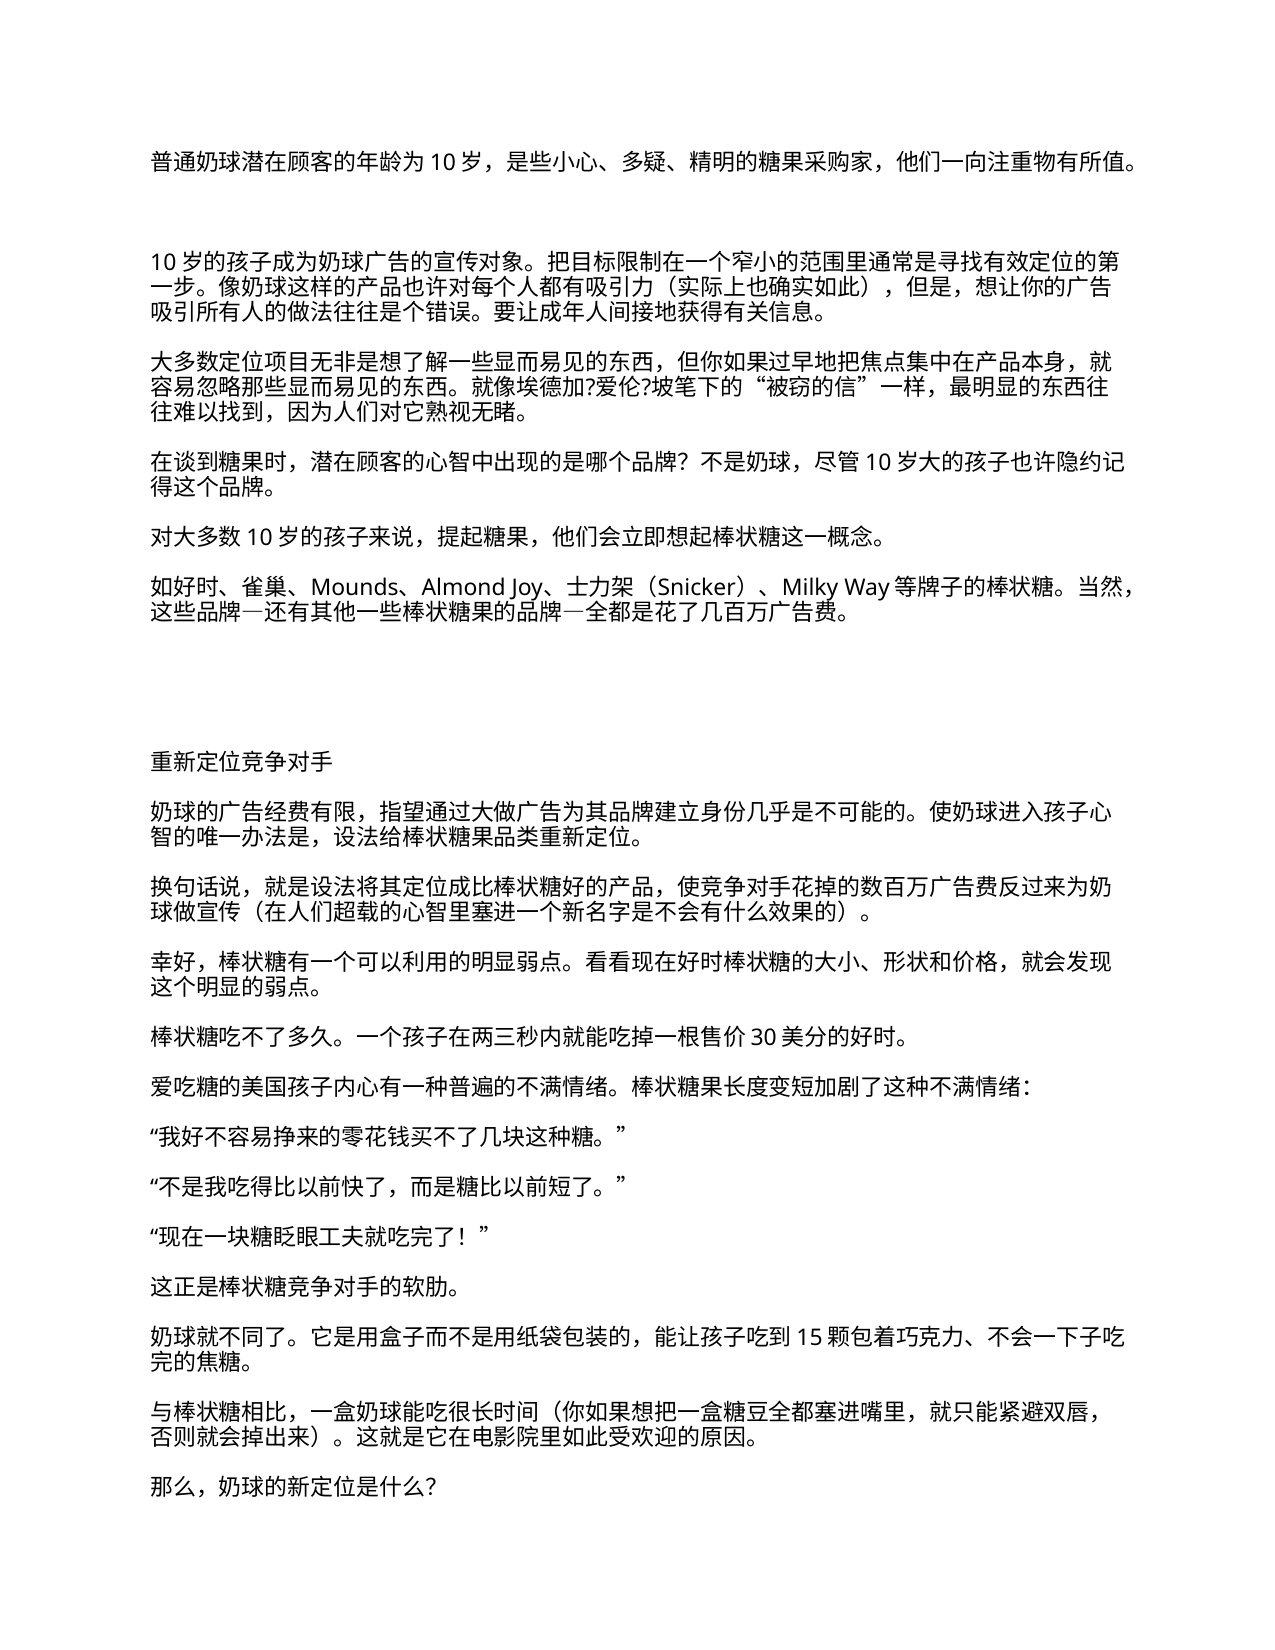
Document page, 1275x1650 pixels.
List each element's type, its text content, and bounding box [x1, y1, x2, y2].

text “现在一块糖眨眼工夫就吃完了！” [150, 1225, 1125, 1250]
text 10岁的孩子成为奶球广告的宣传对象。把目标限制在一个窄小的范围里通常是寻找有效定位的第一步。像奶球这样的产品也许对每个人都有吸引力（实际上也确实如此），但是，想让你的广告吸引所有人的做法往往是个错误。要让成年人间接地获得有关信息。 [150, 250, 1125, 325]
text 如好时、雀巢、Mounds、Almond Joy、士力架（Snicker）、Milky Way等牌子的棒状糖。当然，这些品牌—还有其他一些棒状糖果的品牌—全都是花了几百万广告费。 [150, 575, 1125, 625]
text 换句话说，就是设法将其定位成比棒状糖好的产品，使竞争对手花掉的数百万广告费反过来为奶球做宣传（在人们超载的心智里塞进一个新名字是不会有什么效果的）。 [150, 875, 1125, 925]
text 爱吃糖的美国孩子内心有一种普遍的不满情绪。棒状糖果长度变短加剧了这种不满情绪： [150, 1075, 1125, 1100]
text “不是我吃得比以前快了，而是糖比以前短了。” [150, 1175, 1125, 1200]
text “我好不容易挣来的零花钱买不了几块这种糖。” [150, 1125, 1125, 1150]
text 棒状糖吃不了多久。一个孩子在两三秒内就能吃掉一根售价30美分的好时。 [150, 1025, 1125, 1050]
text 普通奶球潜在顾客的年龄为10岁，是些小心、多疑、精明的糖果采购家，他们一向注重物有所值。 [150, 150, 1125, 175]
text 大多数定位项目无非是想了解一些显而易见的东西，但你如果过早地把焦点集中在产品本身，就容易忽略那些显而易见的东西。就像埃德加?爱伦?坡笔下的“被窃的信”一样，最明显的东西往往难以找到，因为人们对它熟视无睹。 [150, 350, 1125, 425]
text 这正是棒状糖竞争对手的软肋。 [150, 1275, 1125, 1300]
text 重新定位竞争对手 [150, 750, 1125, 775]
text 与棒状糖相比，一盒奶球能吃很长时间（你如果想把一盒糖豆全都塞进嘴里，就只能紧避双唇，否则就会掉出来）。这就是它在电影院里如此受欢迎的原因。 [150, 1400, 1125, 1450]
text 在谈到糖果时，潜在顾客的心智中出现的是哪个品牌？不是奶球，尽管10岁大的孩子也许隐约记得这个品牌。 [150, 450, 1125, 500]
text 幸好，棒状糖有一个可以利用的明显弱点。看看现在好时棒状糖的大小、形状和价格，就会发现这个明显的弱点。 [150, 950, 1125, 1000]
text 那么，奶球的新定位是什么？ [150, 1475, 1125, 1500]
text 奶球的广告经费有限，指望通过大做广告为其品牌建立身份几乎是不可能的。使奶球进入孩子心智的唯一办法是，设法给棒状糖果品类重新定位。 [150, 800, 1125, 850]
text 对大多数10岁的孩子来说，提起糖果，他们会立即想起棒状糖这一概念。 [150, 525, 1125, 550]
text 奶球就不同了。它是用盒子而不是用纸袋包装的，能让孩子吃到15颗包着巧克力、不会一下子吃完的焦糖。 [150, 1325, 1125, 1375]
